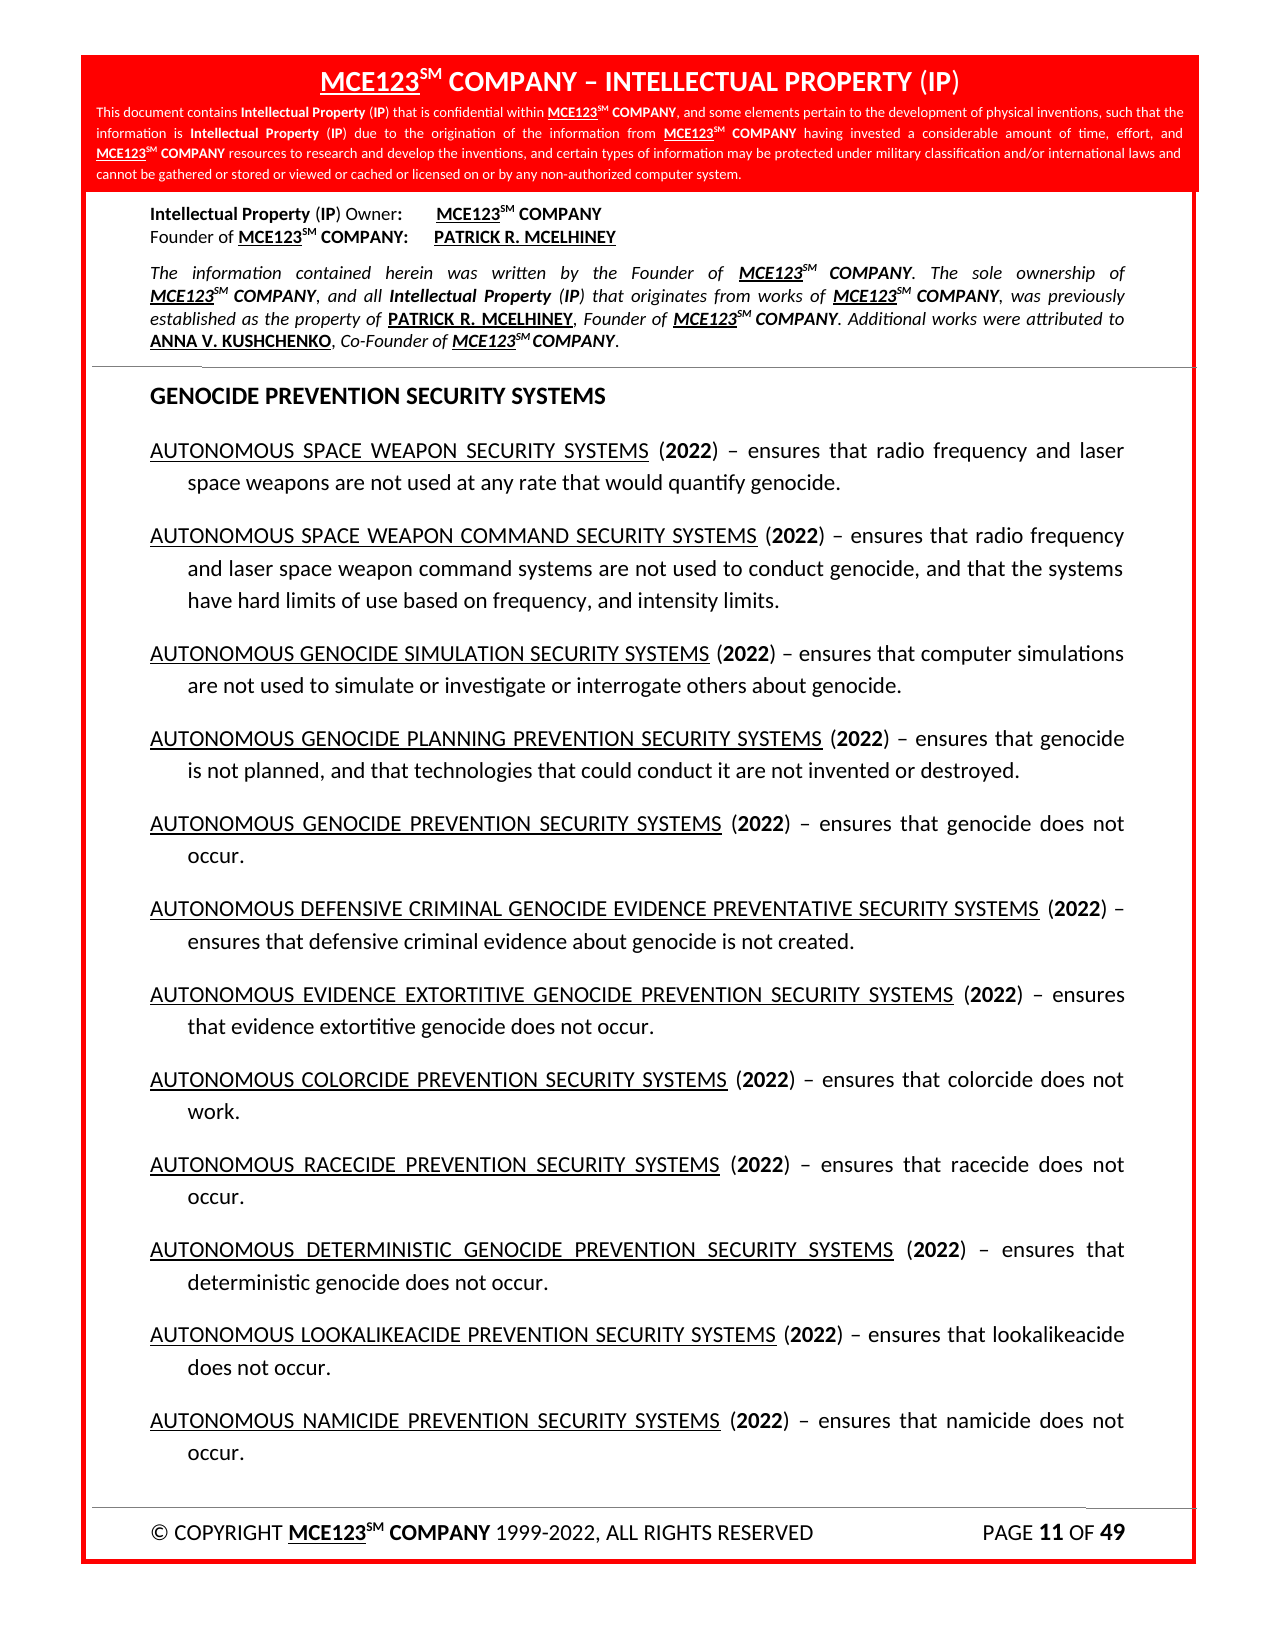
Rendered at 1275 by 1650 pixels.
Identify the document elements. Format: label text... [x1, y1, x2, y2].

text GENOCIDE PREVENTION SECURITY SYSTEMS [150, 381, 1125, 411]
text AUTONOMOUS DEFENSIVE CRIMINAL GENOCIDE EVIDENCE PREVENTATIVE SECURITY SYSTEMS (2022) – ensures that defensive criminal evidence about genocide is not created. [150, 894, 1125, 955]
text AUTONOMOUS DETERMINISTIC GENOCIDE PREVENTION SECURITY SYSTEMS (2022) – ensures that deterministic genocide does not occur. [150, 1235, 1125, 1296]
text AUTONOMOUS SPACE WEAPON COMMAND SECURITY SYSTEMS (2022) – ensures that radio frequency and laser space weapon command systems are not used to conduct genocide, and that the systems have hard limits of use based on frequency, and intensity limits. [150, 522, 1125, 614]
text AUTONOMOUS GENOCIDE PREVENTION SECURITY SYSTEMS (2022) – ensures that genocide does not occur. [150, 809, 1125, 869]
text AUTONOMOUS RACECIDE PREVENTION SECURITY SYSTEMS (2022) – ensures that racecide does not occur. [150, 1150, 1125, 1210]
text AUTONOMOUS COLORCIDE PREVENTION SECURITY SYSTEMS (2022) – ensures that colorcide does not work. [150, 1065, 1125, 1125]
text AUTONOMOUS GENOCIDE SIMULATION SECURITY SYSTEMS (2022) – ensures that computer simulations are not used to simulate or investigate or interrogate others about genocide. [150, 639, 1125, 699]
text AUTONOMOUS GENOCIDE PLANNING PREVENTION SECURITY SYSTEMS (2022) – ensures that genocide is not planned, and that technologies that could conduct it are not invented or destroyed. [150, 724, 1125, 784]
text AUTONOMOUS LOOKALIKEACIDE PREVENTION SECURITY SYSTEMS (2022) – ensures that lookalikeacide does not occur. [150, 1321, 1125, 1381]
text AUTONOMOUS EVIDENCE EXTORTITIVE GENOCIDE PREVENTION SECURITY SYSTEMS (2022) – ensures that evidence extortitive genocide does not occur. [150, 980, 1125, 1040]
text AUTONOMOUS SPACE WEAPON SECURITY SYSTEMS (2022) – ensures that radio frequency and laser space weapons are not used at any rate that would quantify genocide. [150, 436, 1125, 497]
text AUTONOMOUS NAMICIDE PREVENTION SECURITY SYSTEMS (2022) – ensures that namicide does not occur. [150, 1406, 1125, 1466]
